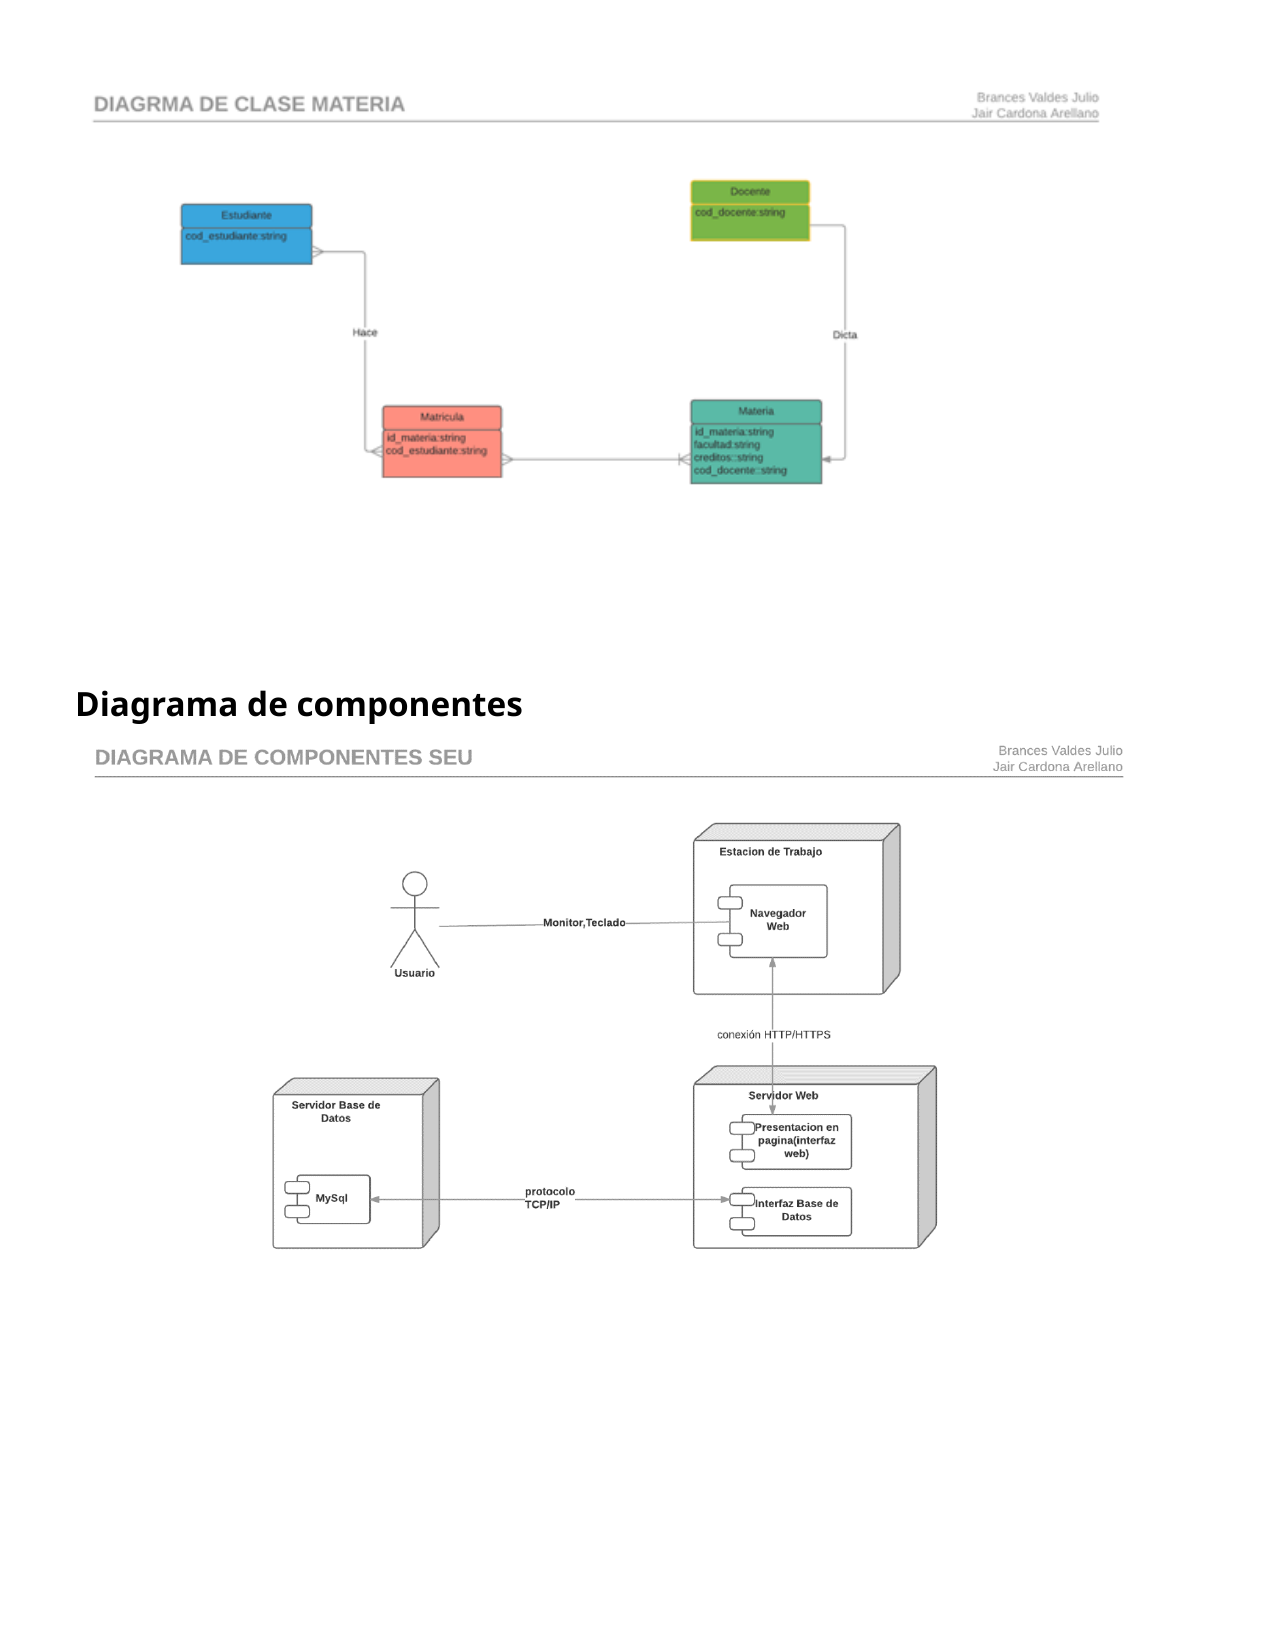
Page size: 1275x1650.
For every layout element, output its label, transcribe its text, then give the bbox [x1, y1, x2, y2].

picture [75, 75, 1114, 652]
picture [75, 726, 1133, 1286]
